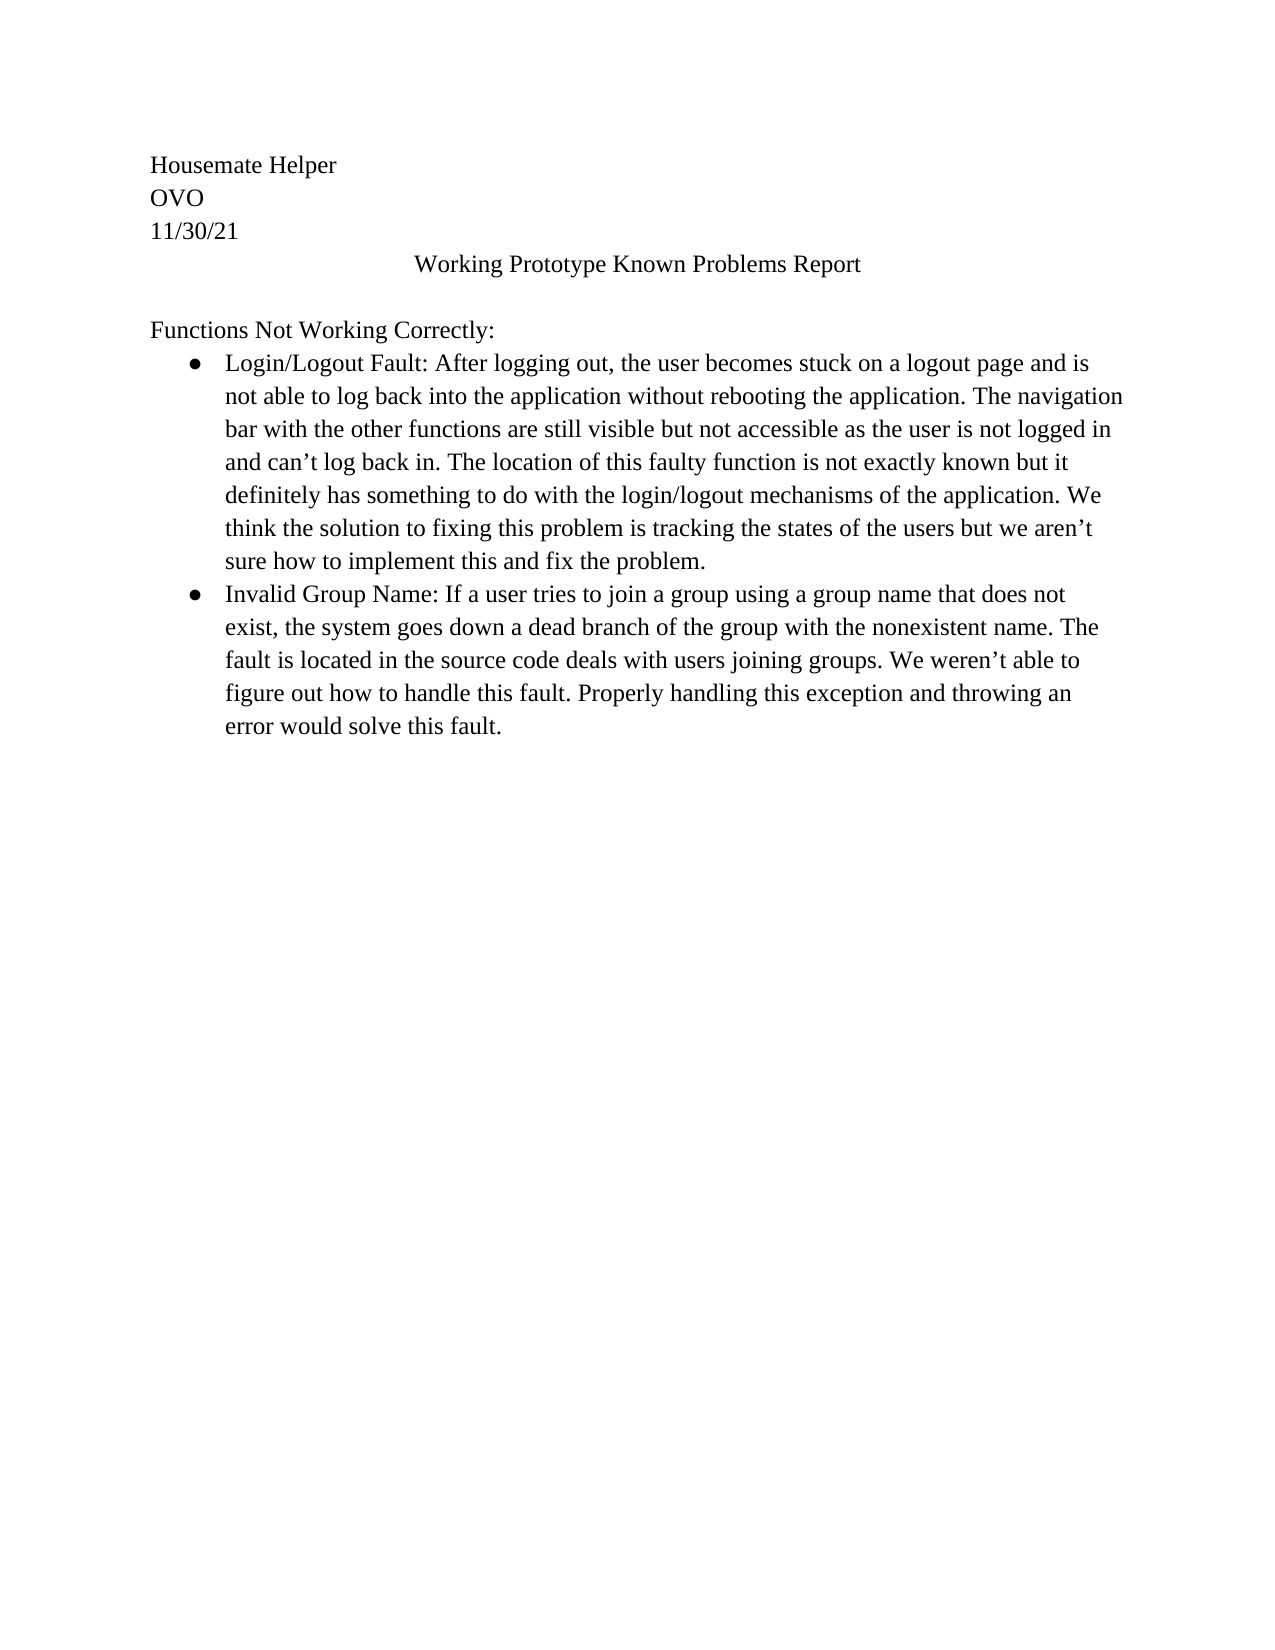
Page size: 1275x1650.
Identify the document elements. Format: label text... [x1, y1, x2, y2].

text Functions Not Working Correctly: [150, 315, 1125, 344]
text OVO [150, 183, 1125, 212]
text Housemate Helper [150, 150, 1125, 179]
list Login/Logout Fault: After logging out, the user becomes stuck on a logout page and is not able to log back into the application without rebooting the application. The navigation bar with the other functions are still visible but not accessible as the user is not logged in and can’t log back in. The location of this faulty function is not exactly known but it definitely has something to do with the login/logout mechanisms of the application. We think the solution to fixing this problem is tracking the states of the users but we aren’t sure how to implement this and fix the problem. [187, 348, 1125, 575]
list Invalid Group Name: If a user tries to join a group using a group name that does not exist, the system goes down a dead branch of the group with the nonexistent name. The fault is located in the source code deals with users joining groups. We weren’t able to figure out how to handle this fault. Properly handling this exception and throwing an error would solve this fault. [187, 579, 1125, 740]
text Working Prototype Known Problems Report [150, 249, 1125, 278]
text 11/30/21 [150, 216, 1125, 245]
